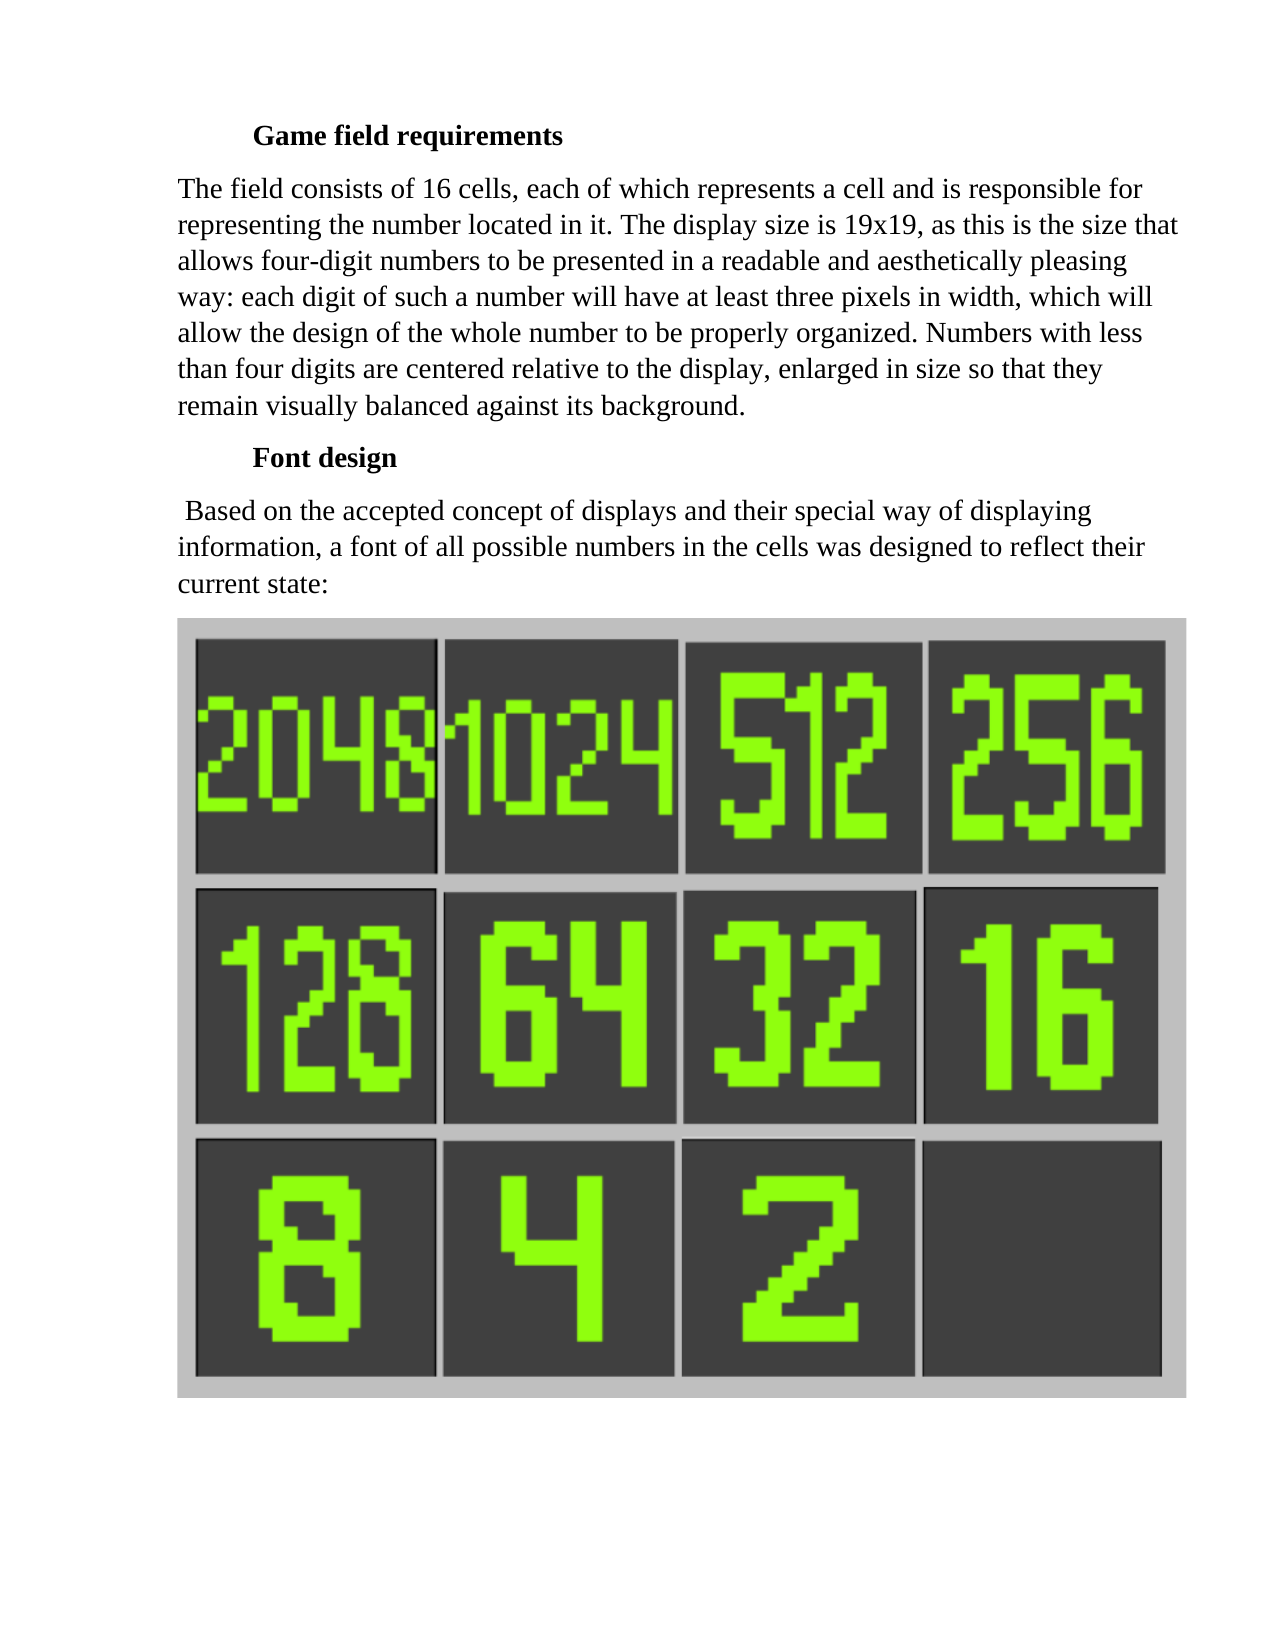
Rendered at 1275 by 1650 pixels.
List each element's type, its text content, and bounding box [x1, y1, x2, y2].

text The field consists of 16 cells, each of which represents a cell and is responsible for representing the number located in it. The display size is 19x19, as this is the size that allows four-digit numbers to be presented in a readable and aesthetically pleasing way: each digit of such a number will have at least three pixels in width, which will allow the design of the whole number to be properly organized. Numbers with less than four digits are centered relative to the display, enlarged in size so that they remain visually balanced against its background. [177, 171, 1186, 421]
subtitle Game field requirements [252, 118, 1186, 152]
picture [177, 618, 1187, 1398]
text Based on the accepted concept of displays and their special way of displaying information, a font of all possible numbers in the cells was designed to reflect their current state: [177, 493, 1186, 599]
subtitle Font design [252, 441, 1186, 474]
